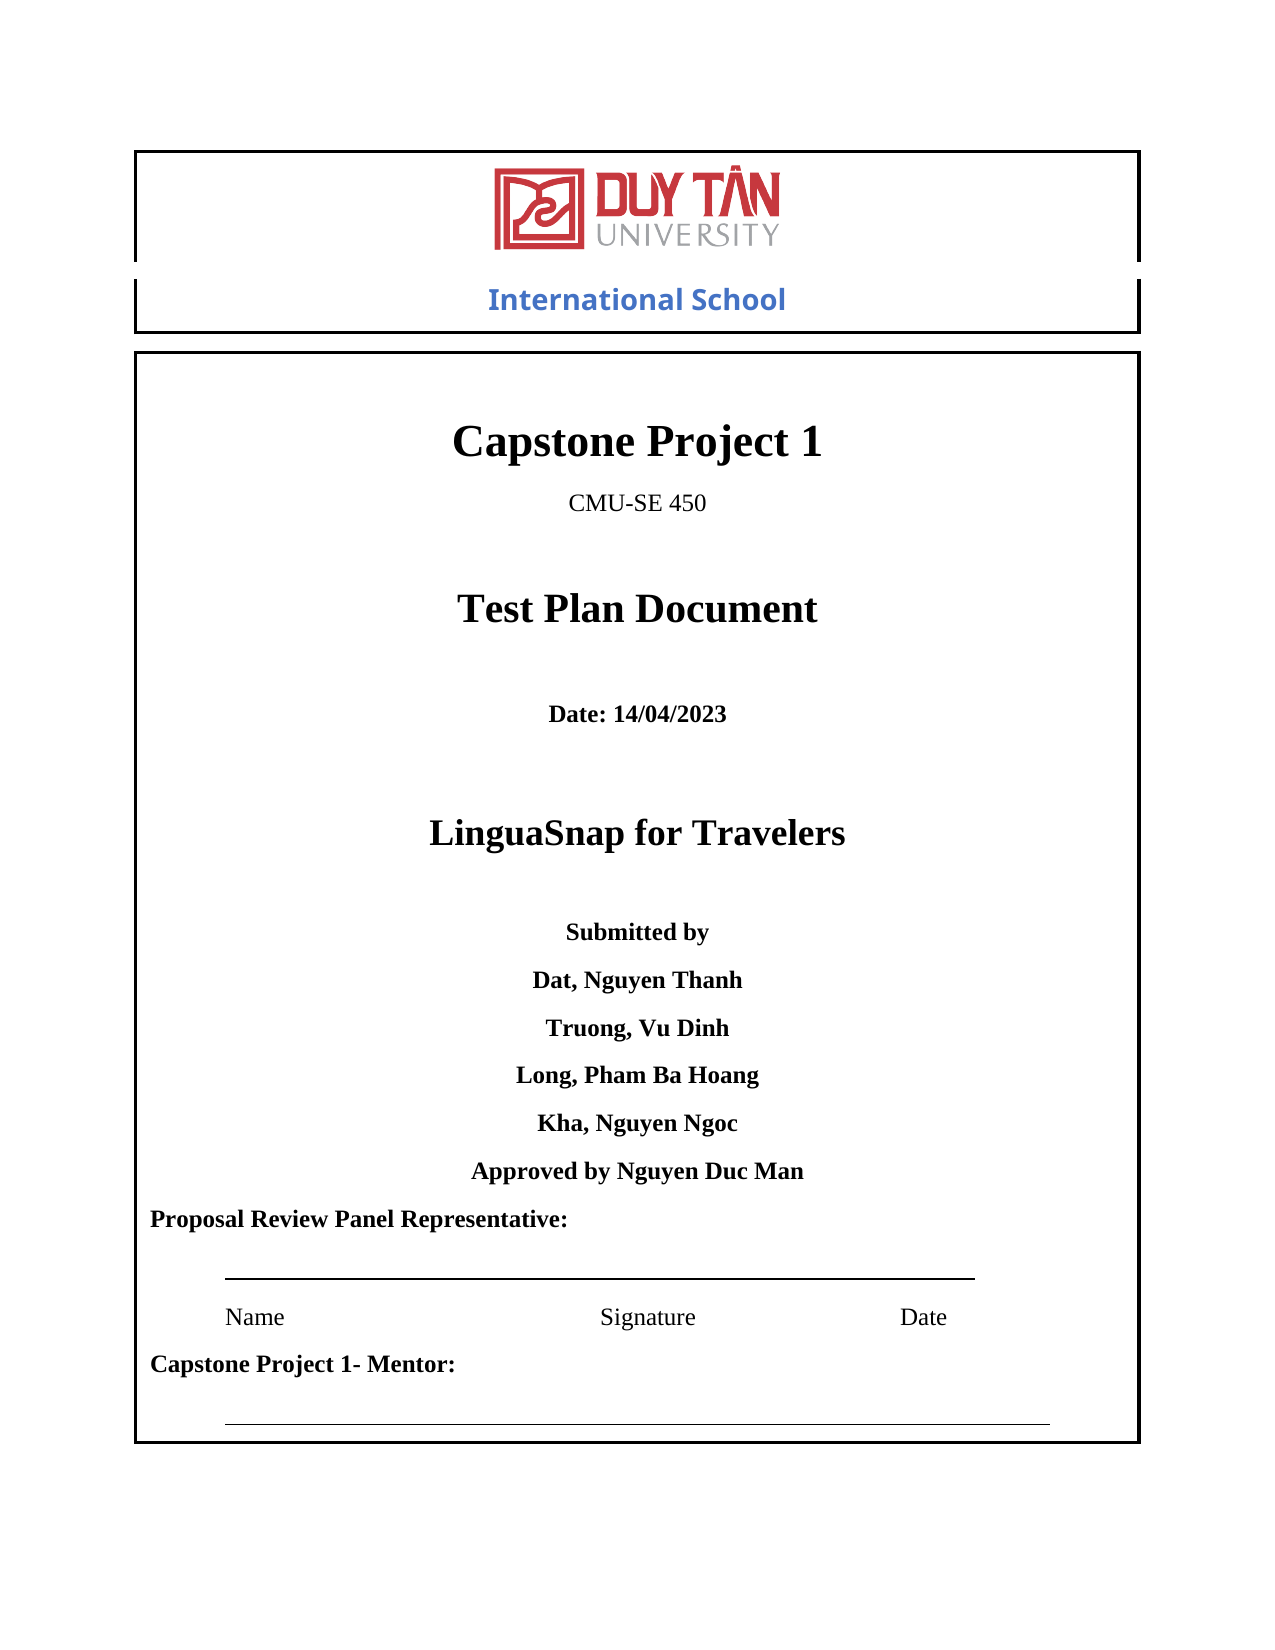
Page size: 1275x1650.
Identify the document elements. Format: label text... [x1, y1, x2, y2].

text Truong, Vu Dinh [137, 997, 1137, 1042]
text CMU-SE 450 [137, 472, 1137, 516]
text LinguaSnap for Travelers [137, 794, 1137, 853]
text Capstone Project 1 [137, 398, 1137, 467]
text Submitted by [137, 902, 1137, 946]
text Kha, Nguyen Ngoc [137, 1093, 1137, 1137]
text International School [137, 279, 1137, 331]
text Proposal Review Panel Representative: [137, 1188, 1137, 1232]
text Test Plan Document [137, 567, 1137, 631]
text Dat, Nguyen Thanh [137, 949, 1137, 994]
text Date: 14/04/2023 [137, 683, 1137, 728]
text Capstone Project 1- Mentor: [137, 1334, 1137, 1378]
picture [494, 165, 781, 250]
text Approved by Nguyen Duc Man [137, 1140, 1137, 1185]
text Long, Pham Ba Hoang [137, 1045, 1137, 1089]
text Name Signature Date [137, 1286, 1137, 1330]
